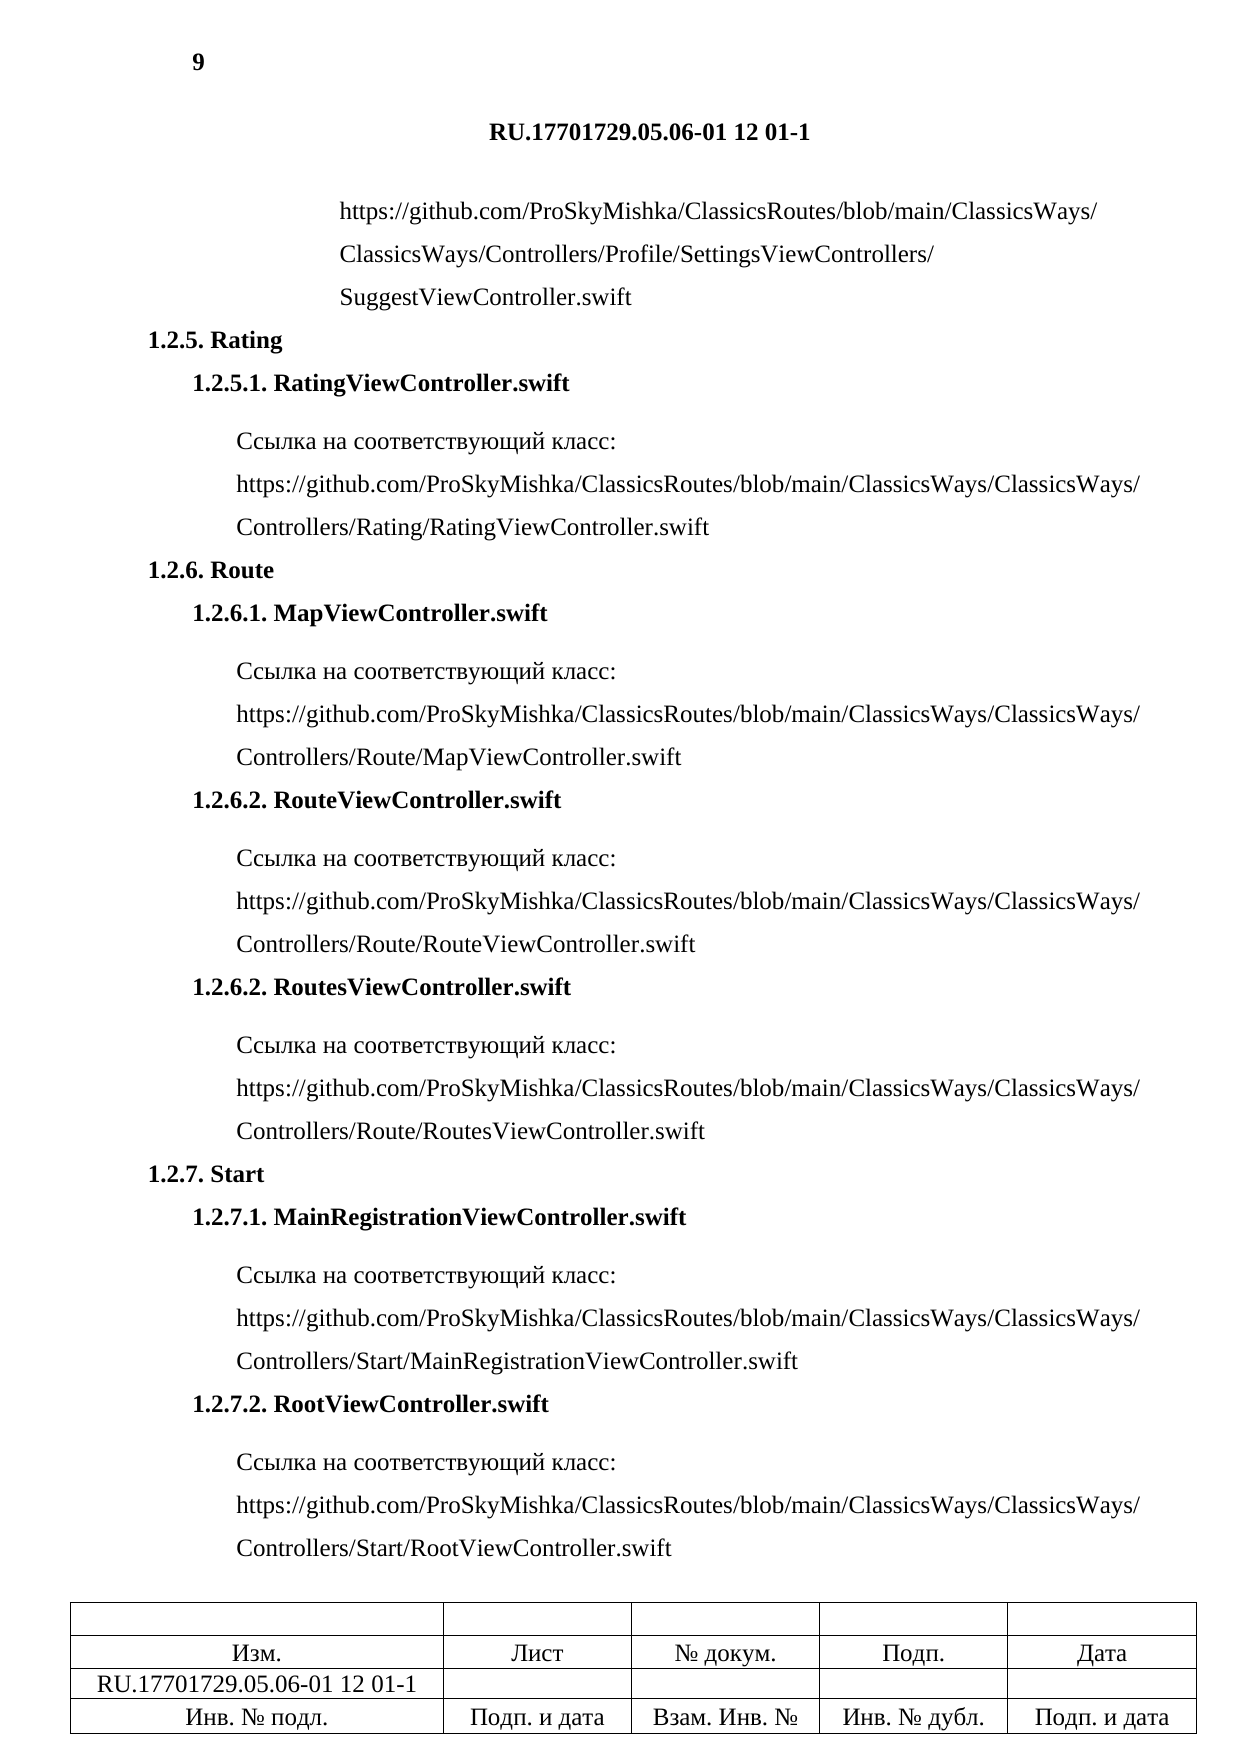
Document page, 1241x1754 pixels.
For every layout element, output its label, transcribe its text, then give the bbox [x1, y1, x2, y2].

text Ссылка на соответствующий класс: [236, 656, 1181, 685]
text 1.2.6.2. RouteViewController.swift [118, 785, 1181, 814]
text Ссылка на соответствующий класс: [236, 1260, 1181, 1288]
text https://github.com/ProSkyMishka/ClassicsRoutes/blob/main/ClassicsWays/ClassicsWays/Controllers/Rating/RatingViewController.swift [236, 469, 1181, 541]
text https://github.com/ProSkyMishka/ClassicsRoutes/blob/main/ClassicsWays/ClassicsWays/Controllers/Start/RootViewController.swift [236, 1490, 1181, 1562]
text 1.2.7. Start [118, 1159, 1181, 1188]
text https://github.com/ProSkyMishka/ClassicsRoutes/blob/main/ClassicsWays/ClassicsWays/Controllers/Profile/SettingsViewControllers/SuggestViewController.swift [339, 196, 1181, 311]
text 1.2.7.1. MainRegistrationViewController.swift [118, 1202, 1181, 1231]
text https://github.com/ProSkyMishka/ClassicsRoutes/blob/main/ClassicsWays/ClassicsWays/Controllers/Route/RouteViewController.swift [236, 886, 1181, 958]
text 1.2.6. Route [118, 555, 1181, 584]
text 1.2.5.1. RatingViewController.swift [118, 368, 1181, 397]
text Ссылка на соответствующий класс: [236, 426, 1181, 455]
text Ссылка на соответствующий класс: [236, 843, 1181, 872]
text 1.2.6.1. MapViewController.swift [118, 598, 1181, 627]
text 1.2.6.2. RoutesViewController.swift [118, 972, 1181, 1001]
text 1.2.7.2. RootViewController.swift [118, 1389, 1181, 1418]
text Ссылка на соответствующий класс: [236, 1030, 1181, 1058]
text https://github.com/ProSkyMishka/ClassicsRoutes/blob/main/ClassicsWays/ClassicsWays/Controllers/Route/RoutesViewController.swift [236, 1073, 1181, 1145]
text https://github.com/ProSkyMishka/ClassicsRoutes/blob/main/ClassicsWays/ClassicsWays/Controllers/Start/MainRegistrationViewController.swift [236, 1303, 1181, 1375]
text https://github.com/ProSkyMishka/ClassicsRoutes/blob/main/ClassicsWays/ClassicsWays/Controllers/Route/MapViewController.swift [236, 699, 1181, 771]
text Ссылка на соответствующий класс: [236, 1447, 1181, 1475]
text 1.2.5. Rating [118, 325, 1181, 354]
